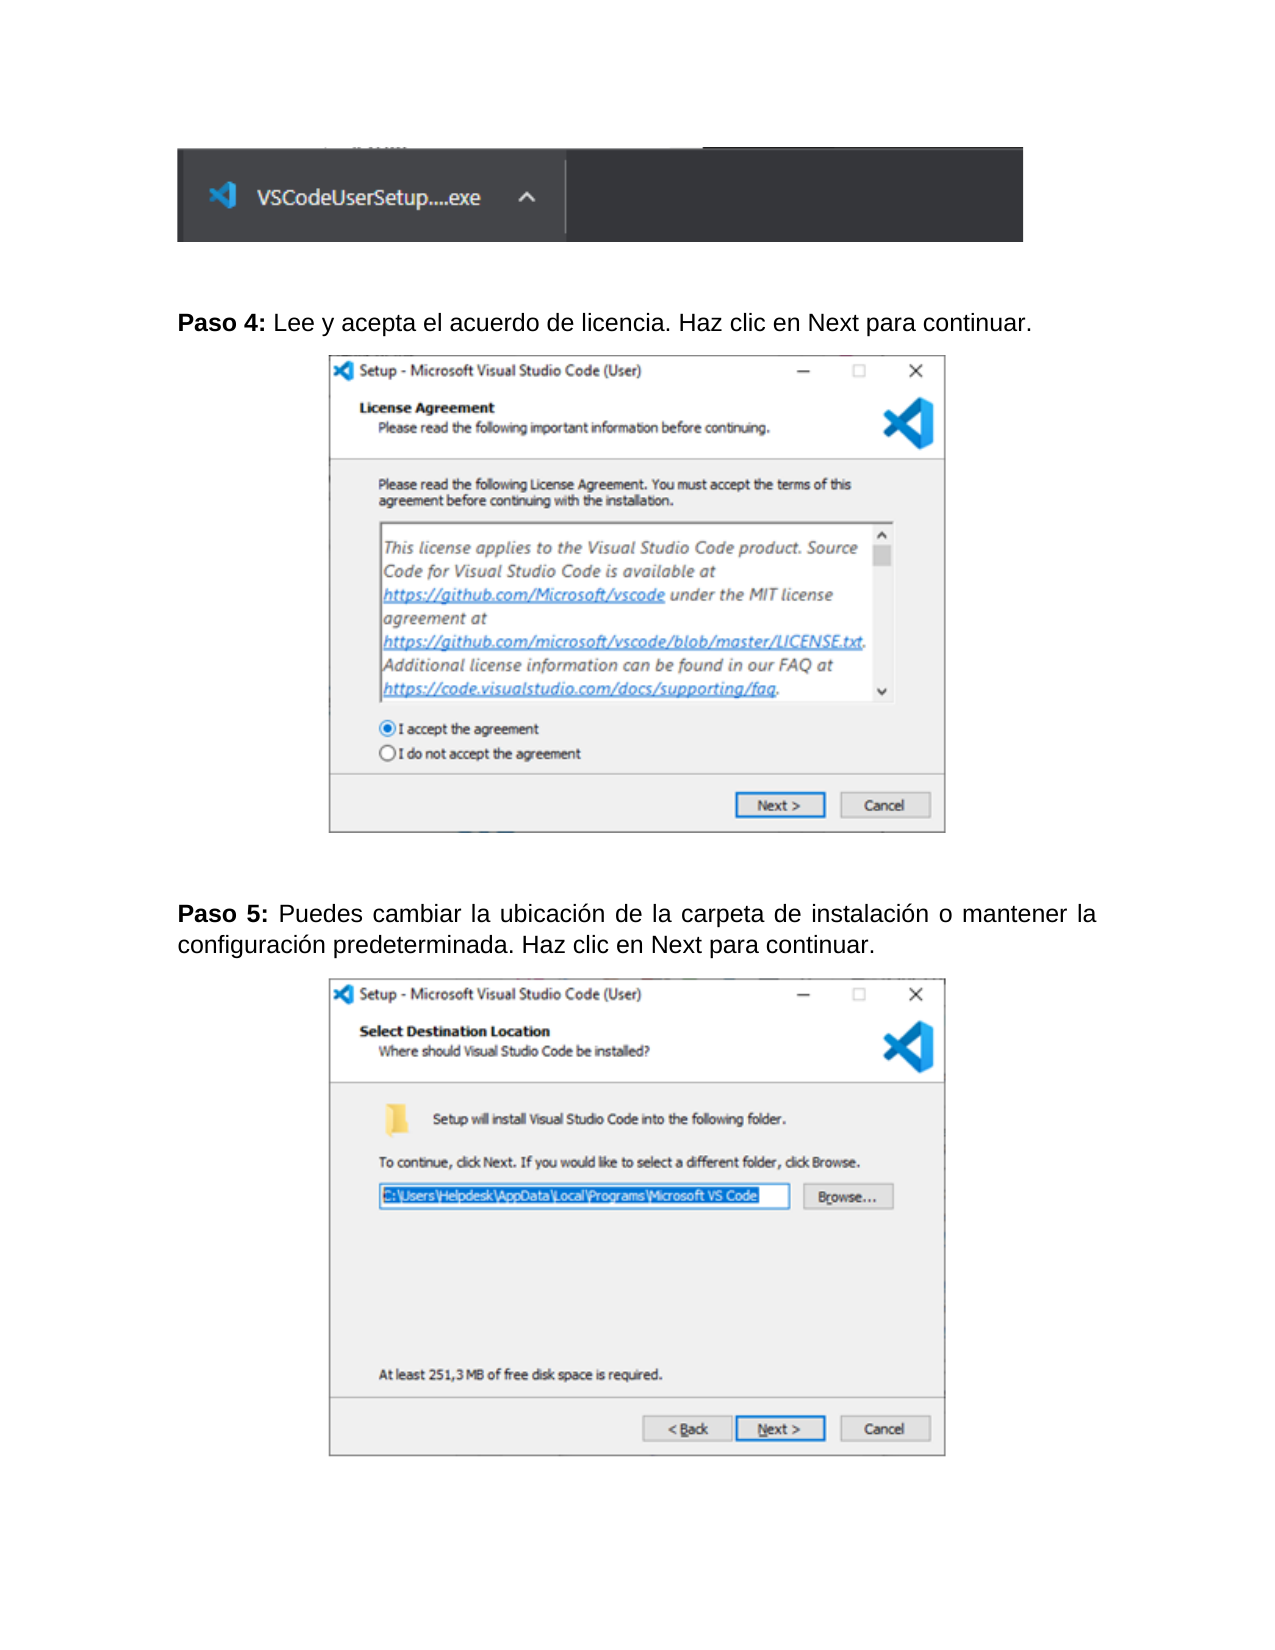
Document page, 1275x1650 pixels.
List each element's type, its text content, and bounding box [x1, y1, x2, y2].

picture [326, 977, 949, 1458]
text Paso 5: Puedes cambiar la ubicación de la carpeta de instalación o mantener la configuración predeterminada. Haz clic en Next para continuar. [177, 899, 1098, 958]
text Paso 4: Lee y acepta el acuerdo de licencia. Haz clic en Next para continuar. [177, 308, 1098, 337]
picture [177, 147, 1024, 242]
picture [326, 355, 949, 833]
